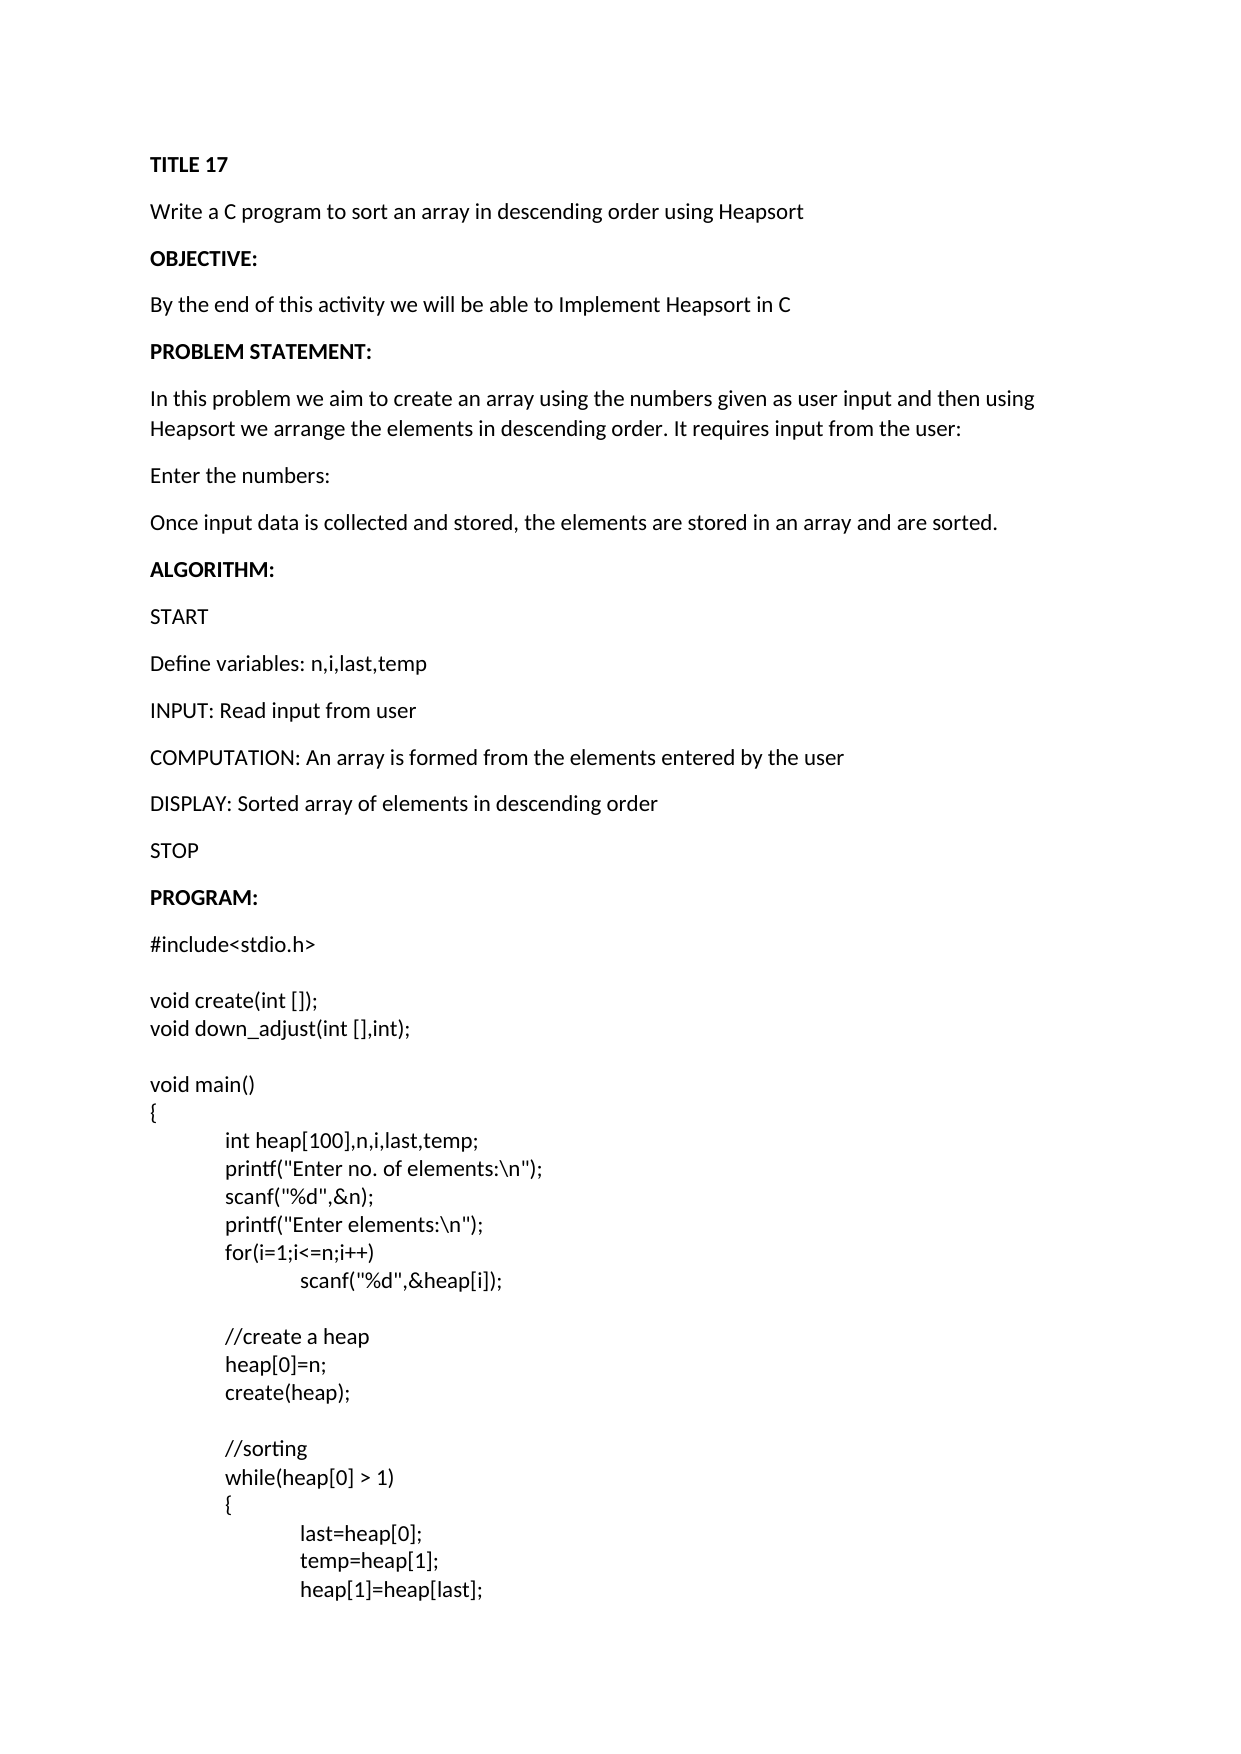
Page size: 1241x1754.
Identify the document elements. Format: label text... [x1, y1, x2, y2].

text #include<stdio.h> [150, 930, 1090, 958]
text STOP [150, 836, 1090, 864]
text void down_adjust(int [],int); [150, 1014, 1090, 1042]
text int heap[100],n,i,last,temp; [150, 1126, 1090, 1154]
text COMPUTATION: An array is formed from the elements entered by the user [150, 743, 1090, 771]
text heap[1]=heap[last]; [150, 1575, 1090, 1603]
text scanf("%d",&heap[i]); [150, 1266, 1090, 1294]
text In this problem we aim to create an array using the numbers given as user input and then using Heapsort we arrange the elements in descending order. It requires input from the user: [150, 384, 1090, 443]
text Define variables: n,i,last,temp [150, 649, 1090, 677]
text printf("Enter no. of elements:\n"); [150, 1154, 1090, 1182]
text while(heap[0] > 1) [150, 1463, 1090, 1491]
text //sorting [150, 1434, 1090, 1463]
text PROGRAM: [150, 883, 1090, 911]
text ALGORITHM: [150, 555, 1090, 583]
text scanf("%d",&n); [150, 1182, 1090, 1210]
text create(heap); [150, 1378, 1090, 1407]
text PROBLEM STATEMENT: [150, 337, 1090, 366]
text START [150, 602, 1090, 630]
text heap[0]=n; [150, 1351, 1090, 1378]
text Once input data is collected and stored, the elements are stored in an array and are sorted. [150, 508, 1090, 536]
text //create a heap [150, 1322, 1090, 1351]
text OBJECTIVE: [150, 244, 1090, 272]
text DISPLAY: Sorted array of elements in descending order [150, 789, 1090, 818]
text printf("Enter elements:\n"); [150, 1210, 1090, 1238]
text INPUT: Read input from user [150, 696, 1090, 724]
text Enter the numbers: [150, 461, 1090, 489]
text for(i=1;i<=n;i++) [150, 1238, 1090, 1266]
text void create(int []); [150, 986, 1090, 1014]
text temp=heap[1]; [150, 1547, 1090, 1575]
text void main() [150, 1070, 1090, 1098]
text last=heap[0]; [150, 1519, 1090, 1547]
text TITLE 17 [150, 150, 1090, 178]
text { [150, 1491, 1090, 1519]
text Write a C program to sort an array in descending order using Heapsort [150, 197, 1090, 225]
text { [150, 1098, 1090, 1126]
text By the end of this activity we will be able to Implement Heapsort in C [150, 291, 1090, 319]
